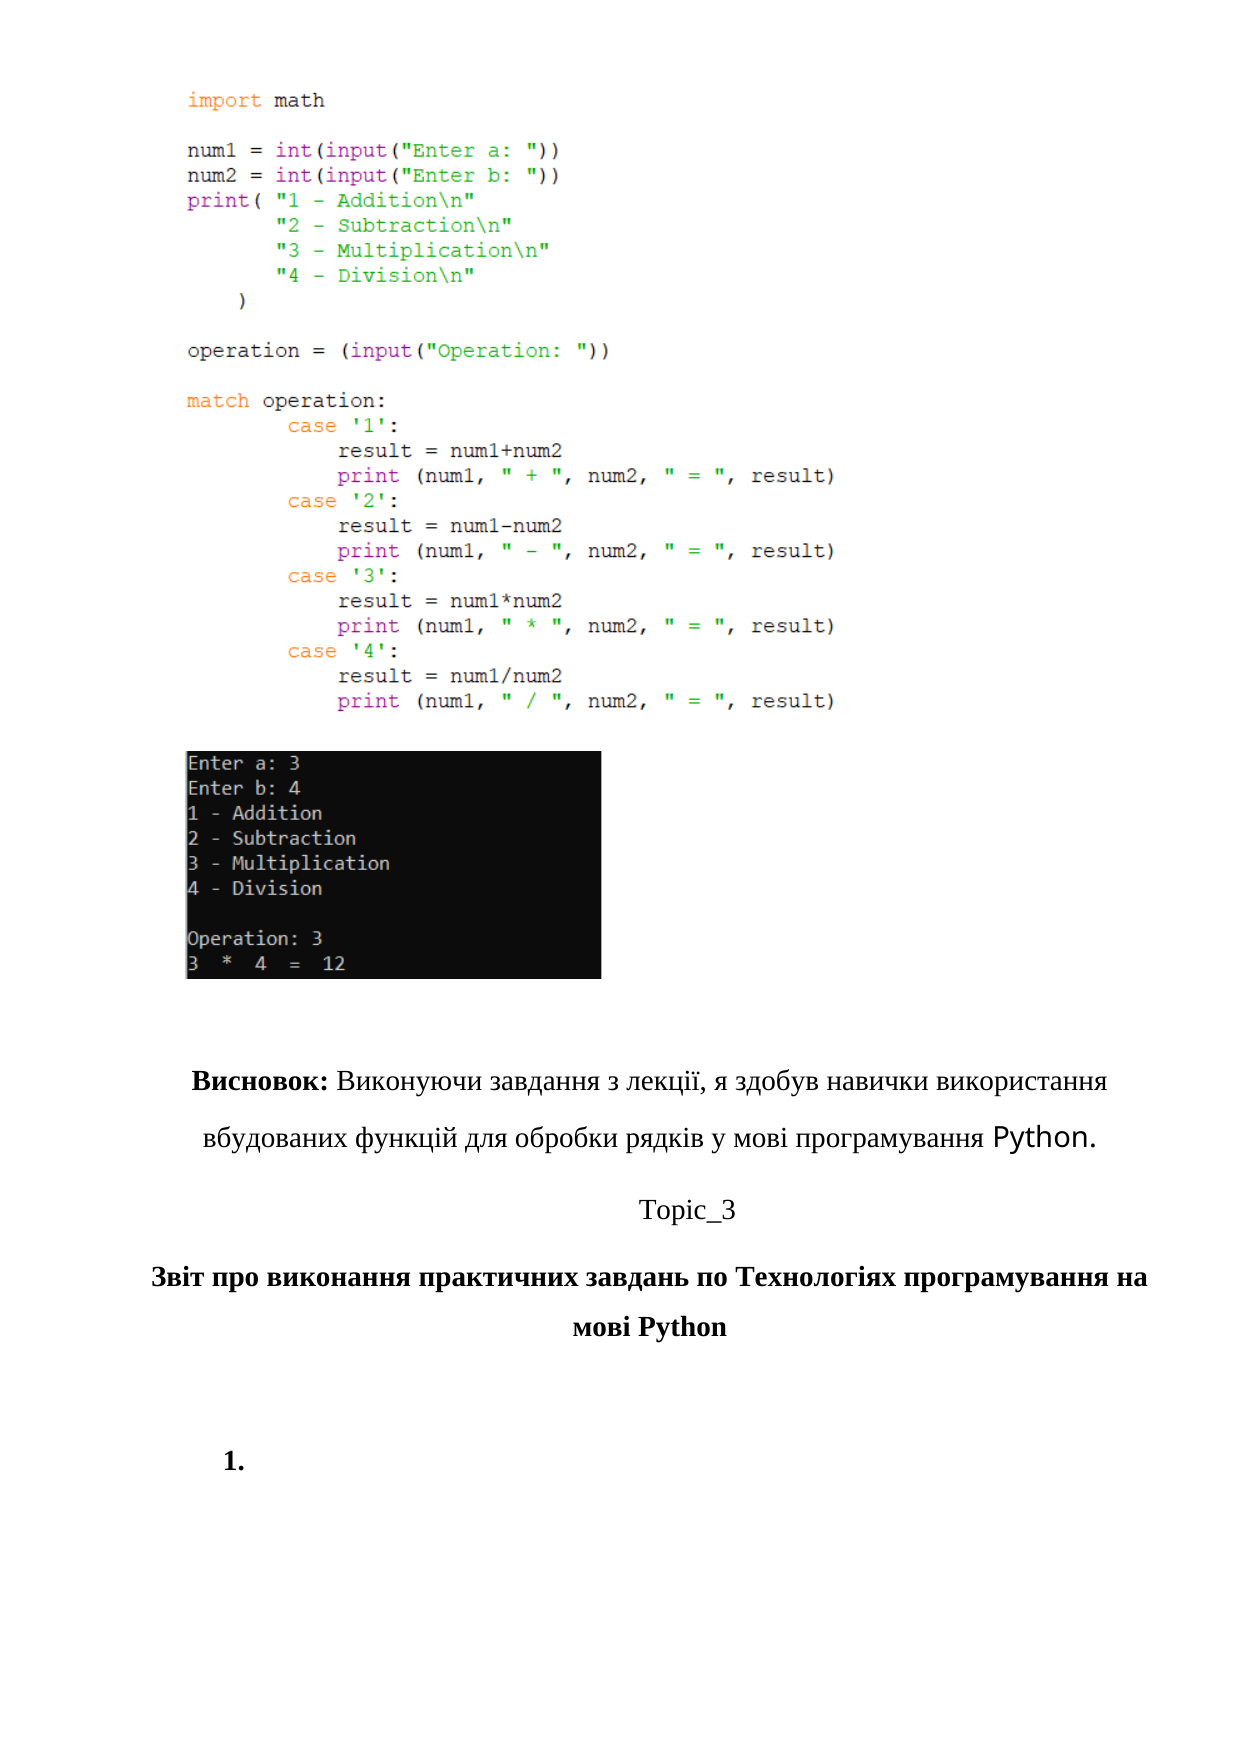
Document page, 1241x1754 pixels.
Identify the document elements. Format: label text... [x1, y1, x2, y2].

picture [185, 751, 602, 979]
picture [185, 88, 945, 735]
text 1. [148, 1443, 1152, 1477]
text Висновок: Виконуючи завдання з лекції, я здобув навички використання вбудованих функцій для обробки рядків у мові програмування Python. [148, 1012, 1152, 1156]
text Звіт про виконання практичних завдань по Технологіях програмування на мові Python [148, 1259, 1152, 1343]
text Topic_3 [148, 1192, 1152, 1226]
